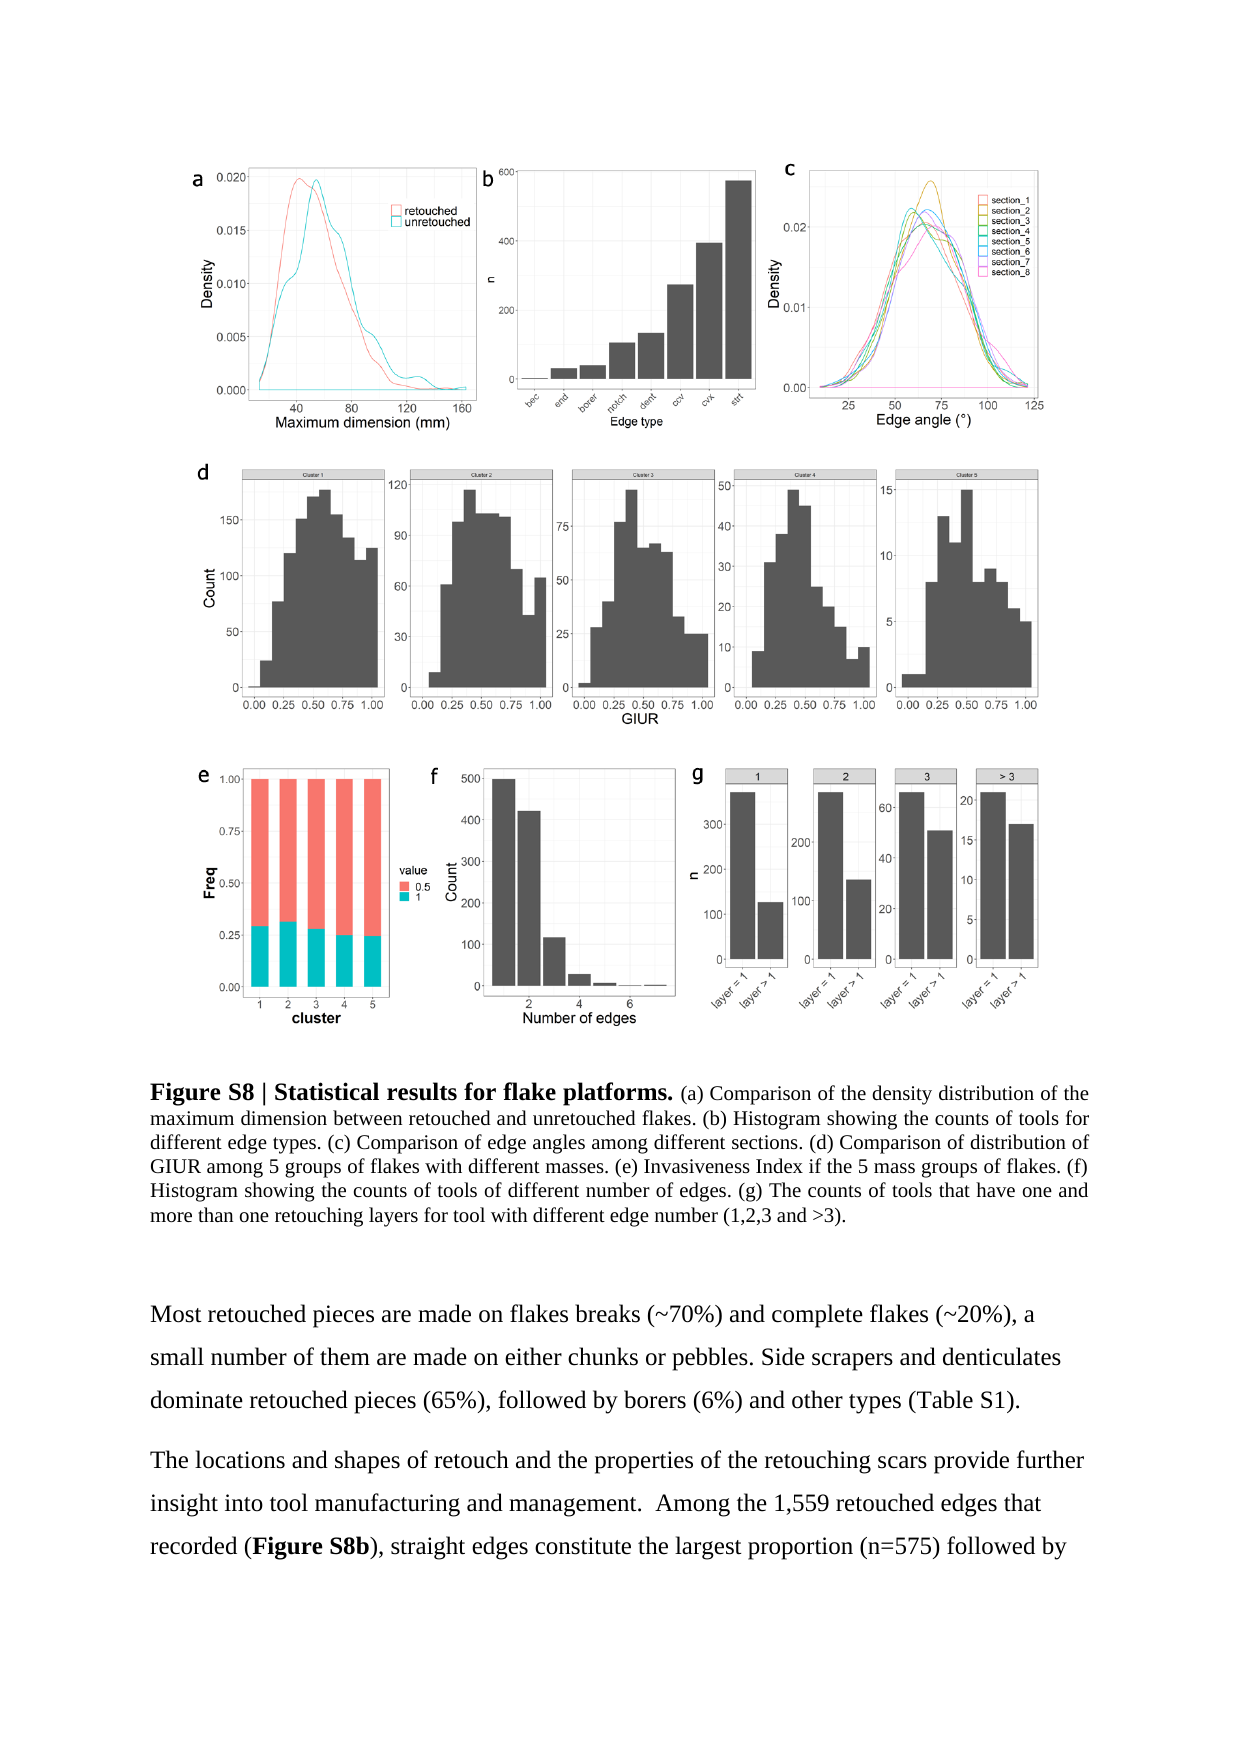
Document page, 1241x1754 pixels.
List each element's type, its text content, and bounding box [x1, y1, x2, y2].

text Figure S8 | Statistical results for flake platforms. (a) Comparison of the density distribution of the maximum dimension between retouched and unretouched flakes. (b) Histogram showing the counts of tools for different edge types. (c) Comparison of edge angles among different sections. (d) Comparison of distribution of GIUR among 5 groups of flakes with different masses. (e) Invasiveness Index if the 5 mass groups of flakes. (f) Histogram showing the counts of tools of different number of edges. (g) The counts of tools that have one and more than one retouching layers for tool with different edge number (1,2,3 and >3). [150, 1077, 1090, 1227]
picture [150, 150, 1091, 1047]
text Most retouched pieces are made on flakes breaks (~70%) and complete flakes (~20%), a small number of them are made on either chunks or pebbles. Side scrapers and denticulates dominate retouched pieces (65%), followed by borers (6%) and other types (Table S1). [150, 1299, 1090, 1414]
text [150, 1445, 1090, 1560]
